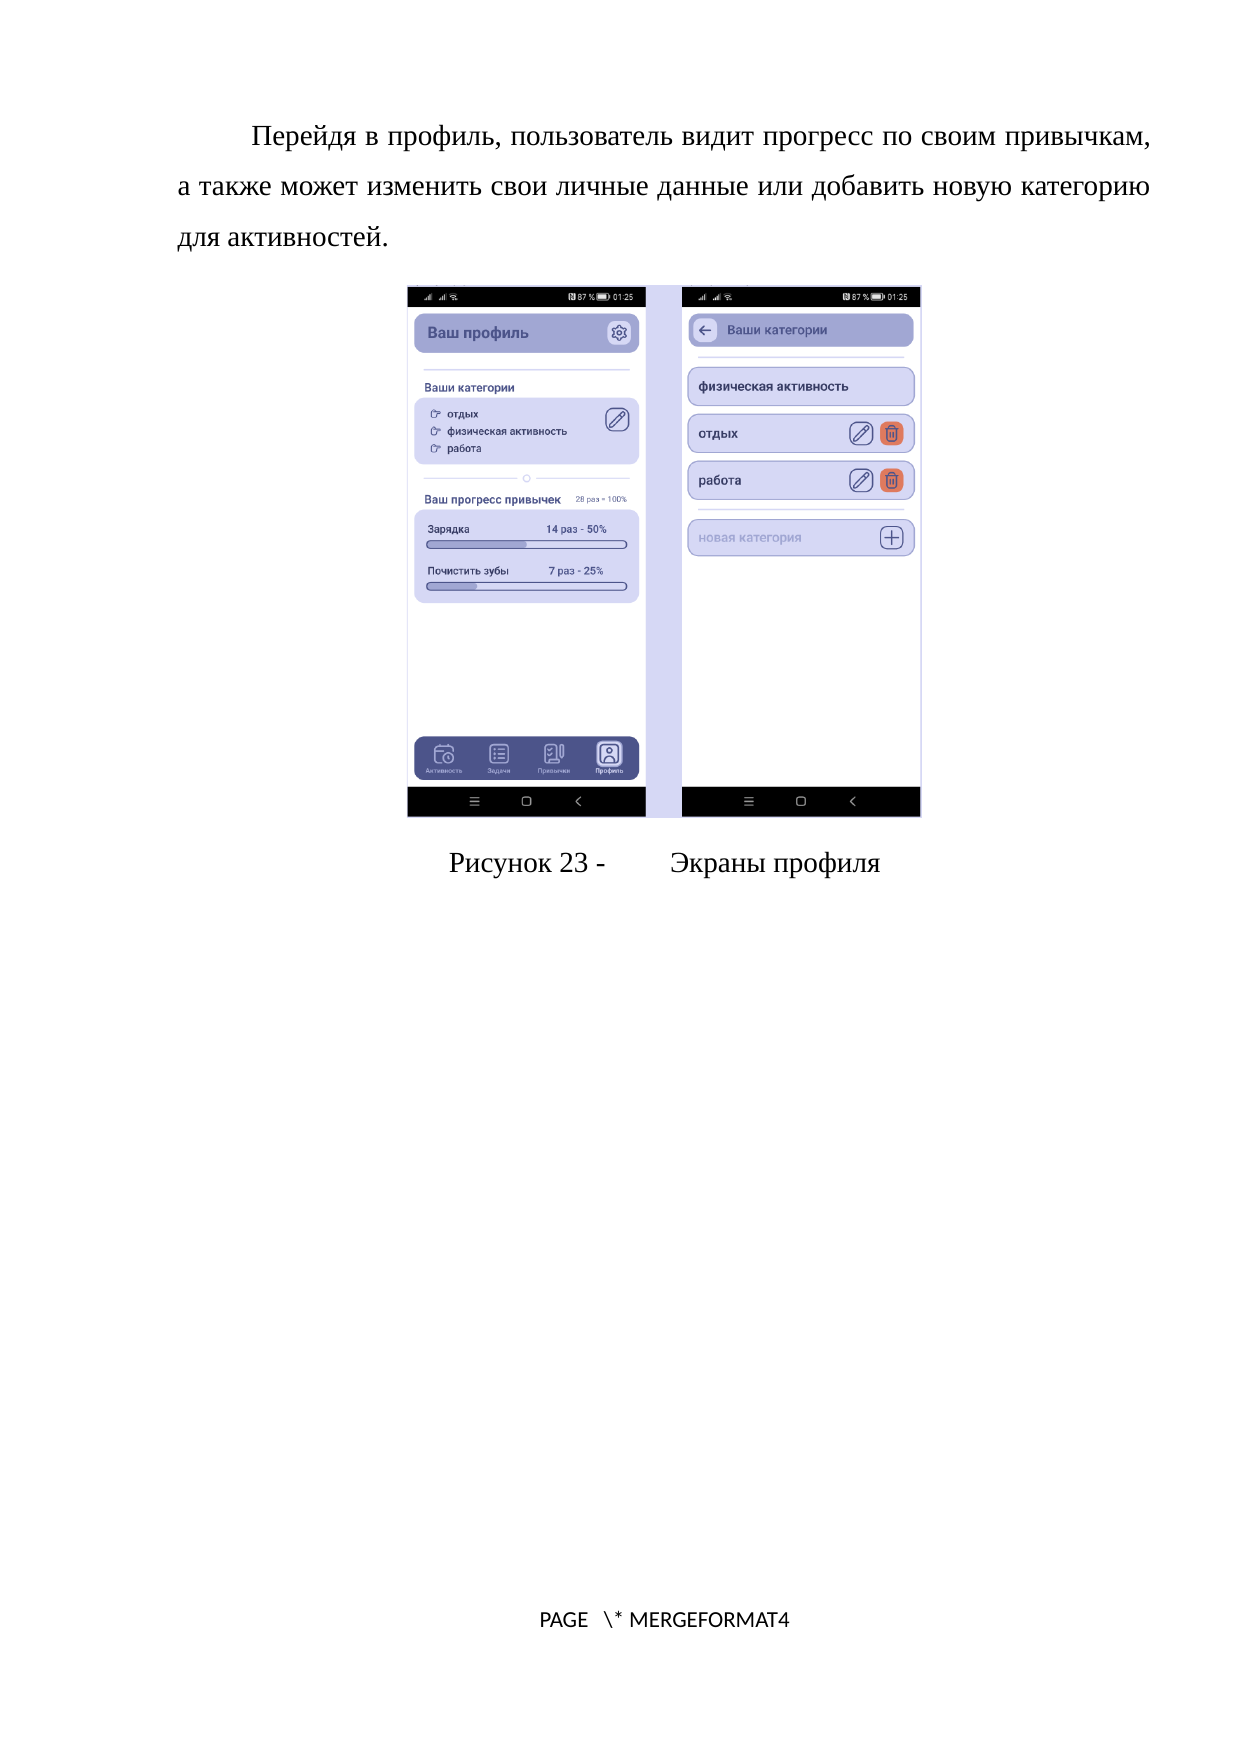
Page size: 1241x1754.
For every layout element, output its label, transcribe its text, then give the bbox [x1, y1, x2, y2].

text Экраны профиля [177, 845, 1152, 878]
picture [406, 285, 922, 818]
text Перейдя в профиль, пользователь видит прогресс по своим привычкам, а также может изменить свои личные данные или добавить новую категорию для активностей. [177, 118, 1152, 252]
